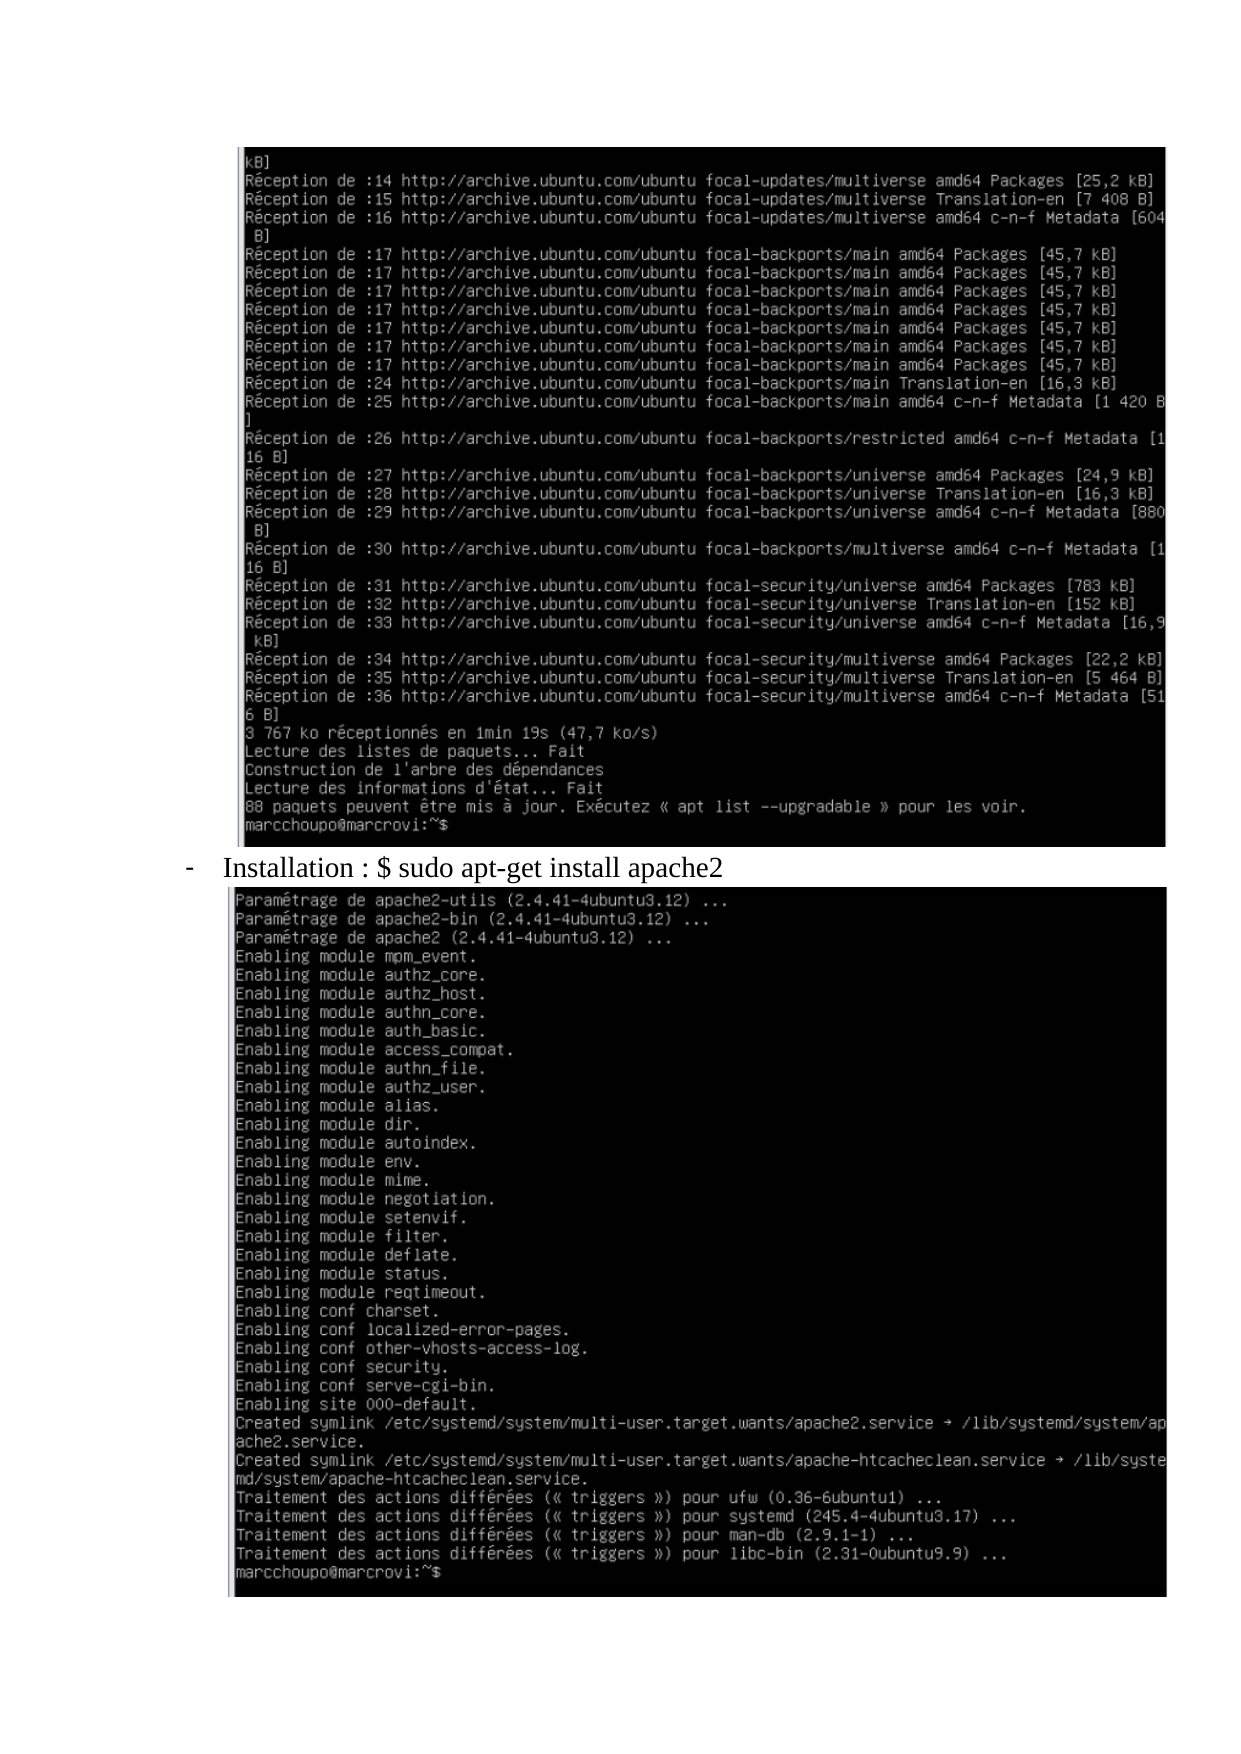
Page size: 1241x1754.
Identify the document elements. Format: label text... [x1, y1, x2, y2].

picture [222, 147, 1168, 847]
picture [222, 887, 1168, 1597]
list Installation : $ sudo apt-get install apache2 [185, 849, 1093, 884]
